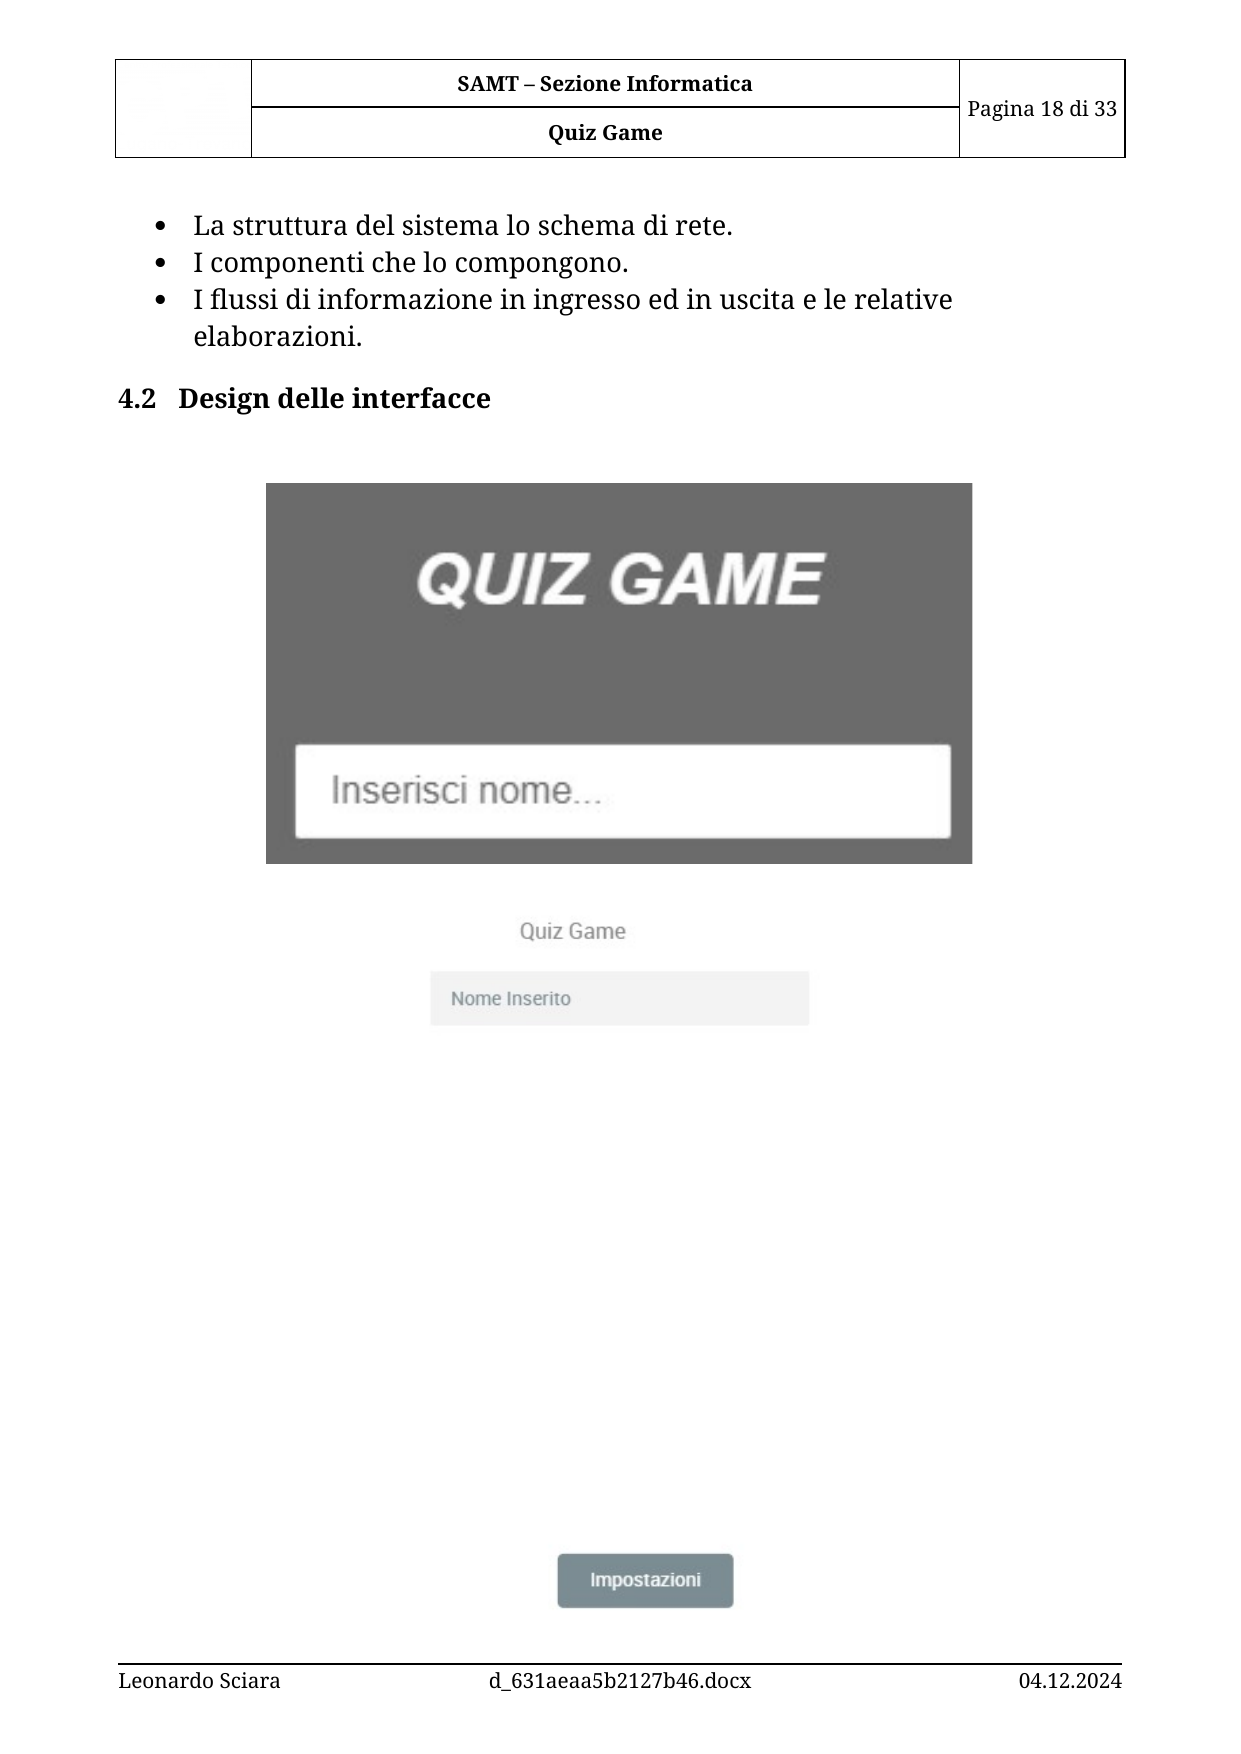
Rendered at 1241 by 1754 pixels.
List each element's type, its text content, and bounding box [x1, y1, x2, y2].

picture [266, 483, 974, 864]
list I flussi di informazione in ingresso ed in uscita e le relative elaborazioni. [156, 281, 1122, 354]
picture [418, 901, 822, 1619]
list I componenti che lo compongono. [156, 244, 1122, 281]
list La struttura del sistema lo schema di rete. [156, 207, 1122, 244]
subtitle Design delle interfacce [118, 379, 1122, 416]
picture [115, 60, 251, 157]
